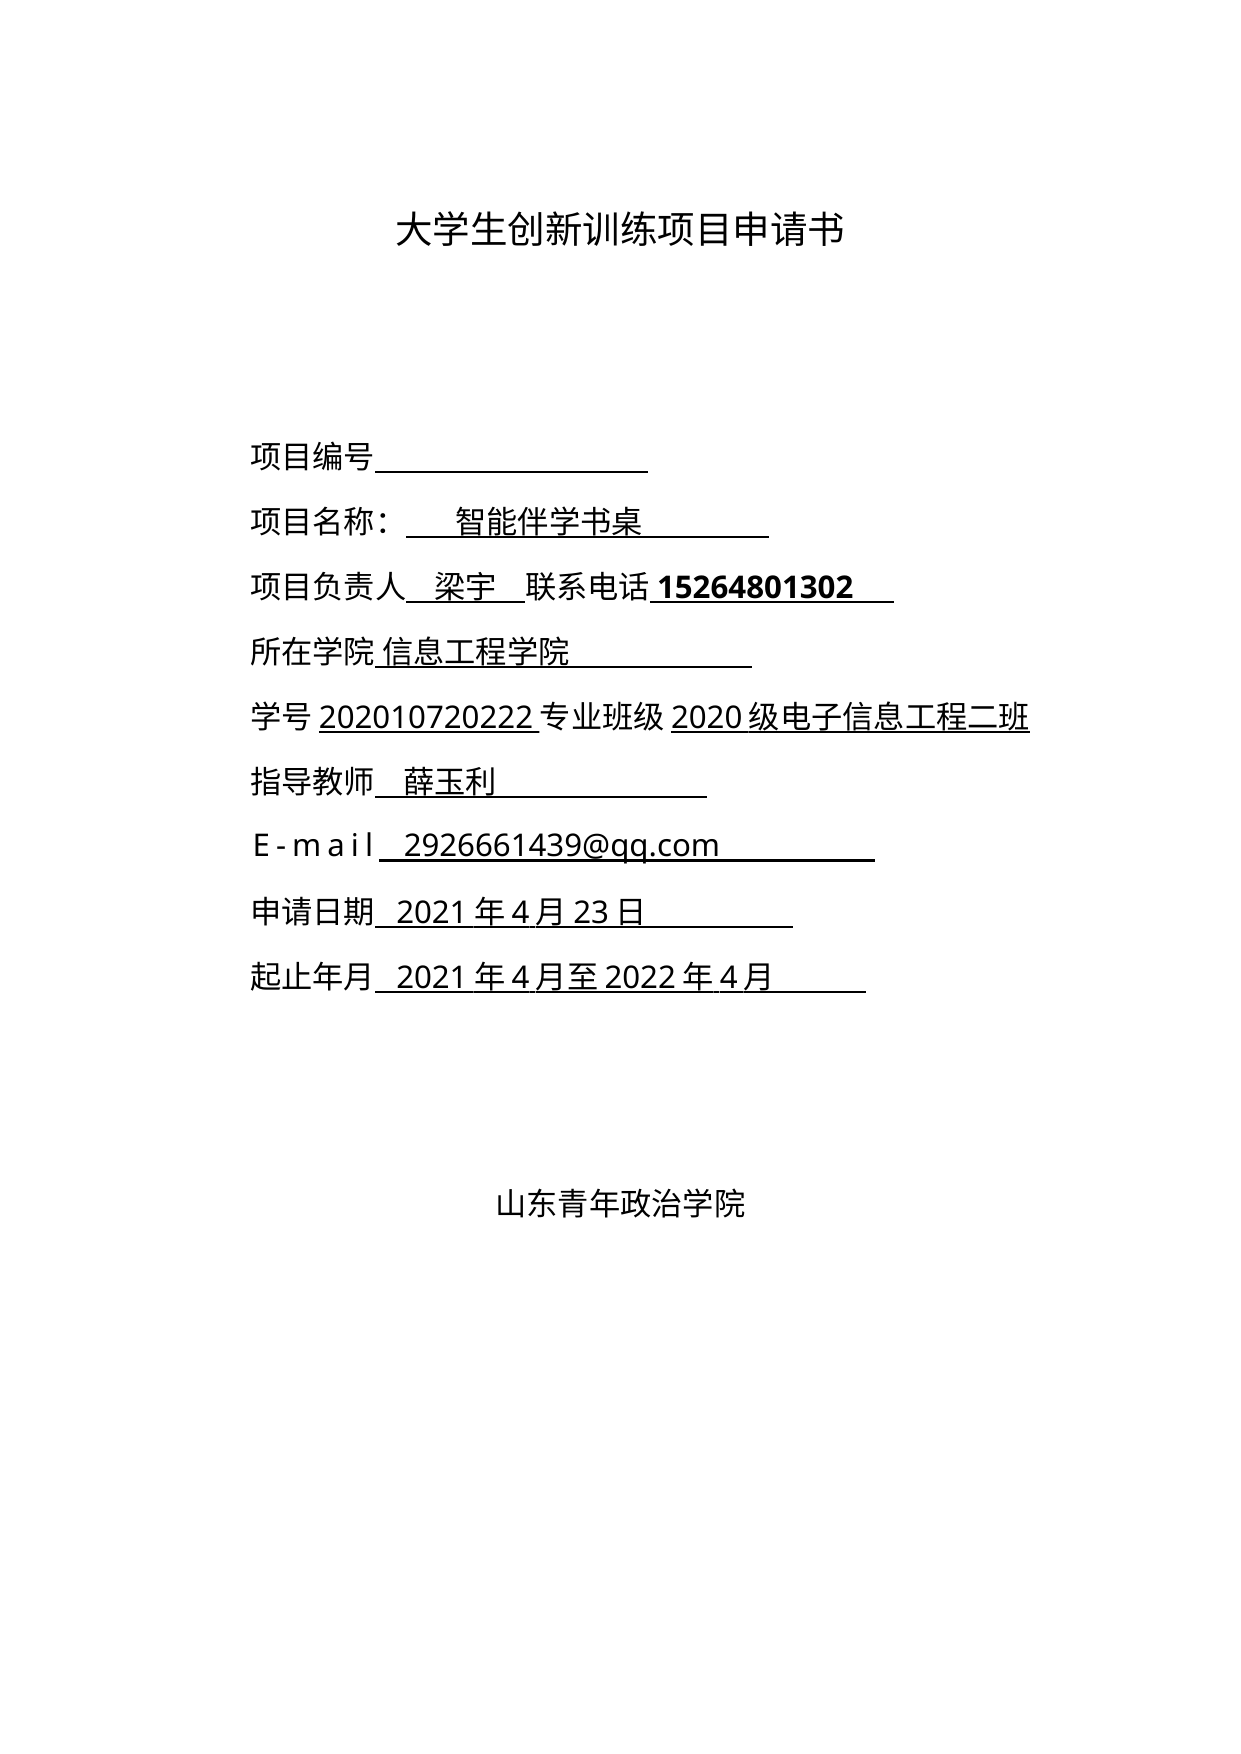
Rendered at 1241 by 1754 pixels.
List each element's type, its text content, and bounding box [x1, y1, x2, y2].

text 山东青年政治学院 [187, 1169, 1053, 1234]
text E-mail 2926661439@qq.com [187, 812, 1053, 877]
text 项目编号 [187, 422, 1053, 487]
text 大学生创新训练项目申请书 [187, 194, 1053, 259]
text 项目负责人 梁宇 联系电话 15264801302 [187, 552, 1053, 617]
text 学号202010720222专业班级2020级电子信息工程二班 [187, 682, 1053, 747]
text 项目名称： 智能伴学书桌 [187, 487, 1053, 552]
text 申请日期 2021年4月23日 [187, 877, 1053, 942]
text 所在学院 信息工程学院 [187, 617, 1053, 682]
text 起止年月 2021年4月至2022年4月 [187, 942, 1053, 1007]
text 指导教师 薛玉利 [187, 747, 1053, 812]
